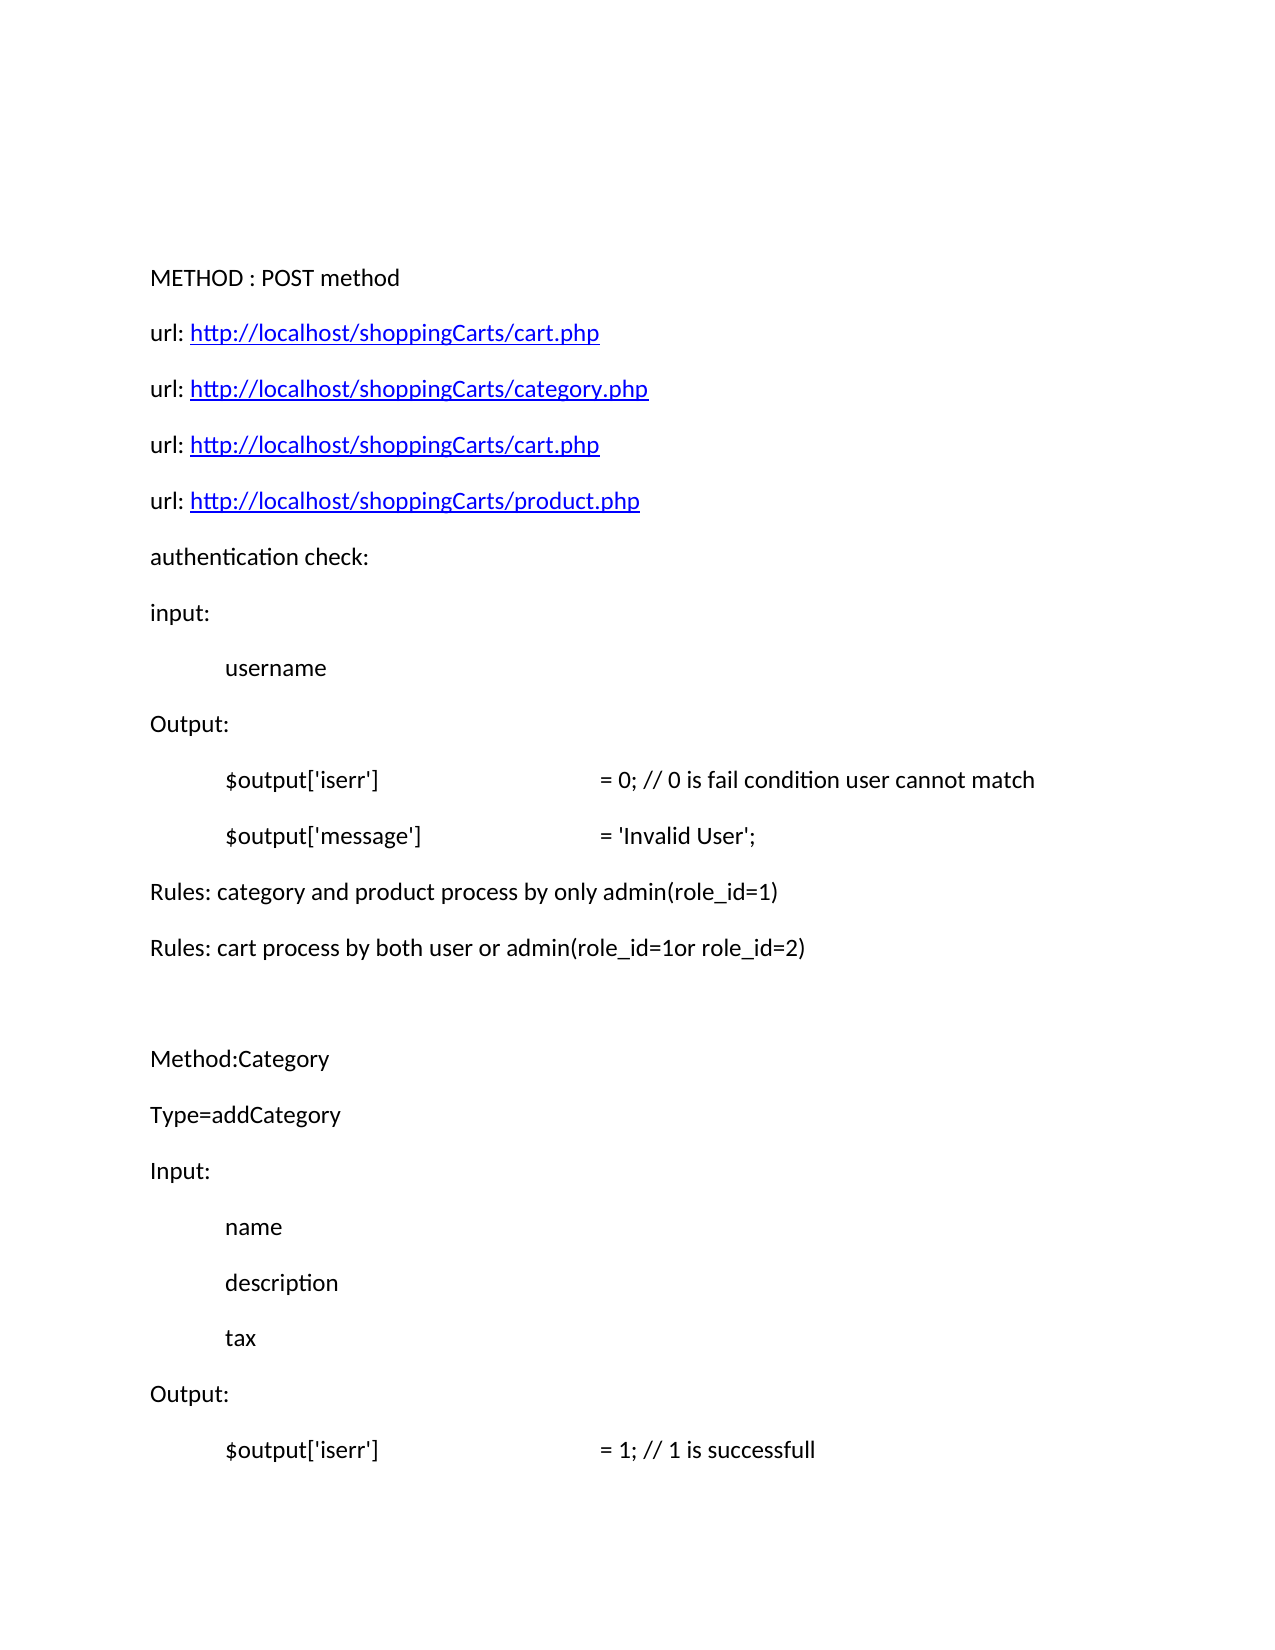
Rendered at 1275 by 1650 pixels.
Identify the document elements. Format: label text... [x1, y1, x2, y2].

text Output: [150, 708, 1125, 739]
text url: http://localhost/shoppingCarts/cart.php [150, 317, 1125, 348]
text username [150, 652, 1125, 683]
text METHOD : POST method [150, 262, 1125, 292]
text Rules: cart process by both user or admin(role_id=1or role_id=2) [150, 932, 1125, 962]
text $output['message'] = 'Invalid User'; [150, 820, 1125, 851]
text input: [150, 597, 1125, 627]
text Method:Category [150, 1043, 1125, 1074]
text description [150, 1267, 1125, 1297]
text $output['iserr'] = 1; // 1 is successfull [150, 1434, 1125, 1465]
text Output: [150, 1378, 1125, 1409]
text url: http://localhost/shoppingCarts/category.php [150, 373, 1125, 404]
text tax [150, 1322, 1125, 1353]
text url: http://localhost/shoppingCarts/product.php [150, 485, 1125, 516]
text url: http://localhost/shoppingCarts/cart.php [150, 429, 1125, 460]
text Input: [150, 1155, 1125, 1186]
text Type=addCategory [150, 1099, 1125, 1130]
text Rules: category and product process by only admin(role_id=1) [150, 876, 1125, 906]
text authentication check: [150, 541, 1125, 571]
text $output['iserr'] = 0; // 0 is fail condition user cannot match [150, 764, 1125, 795]
text name [150, 1211, 1125, 1241]
